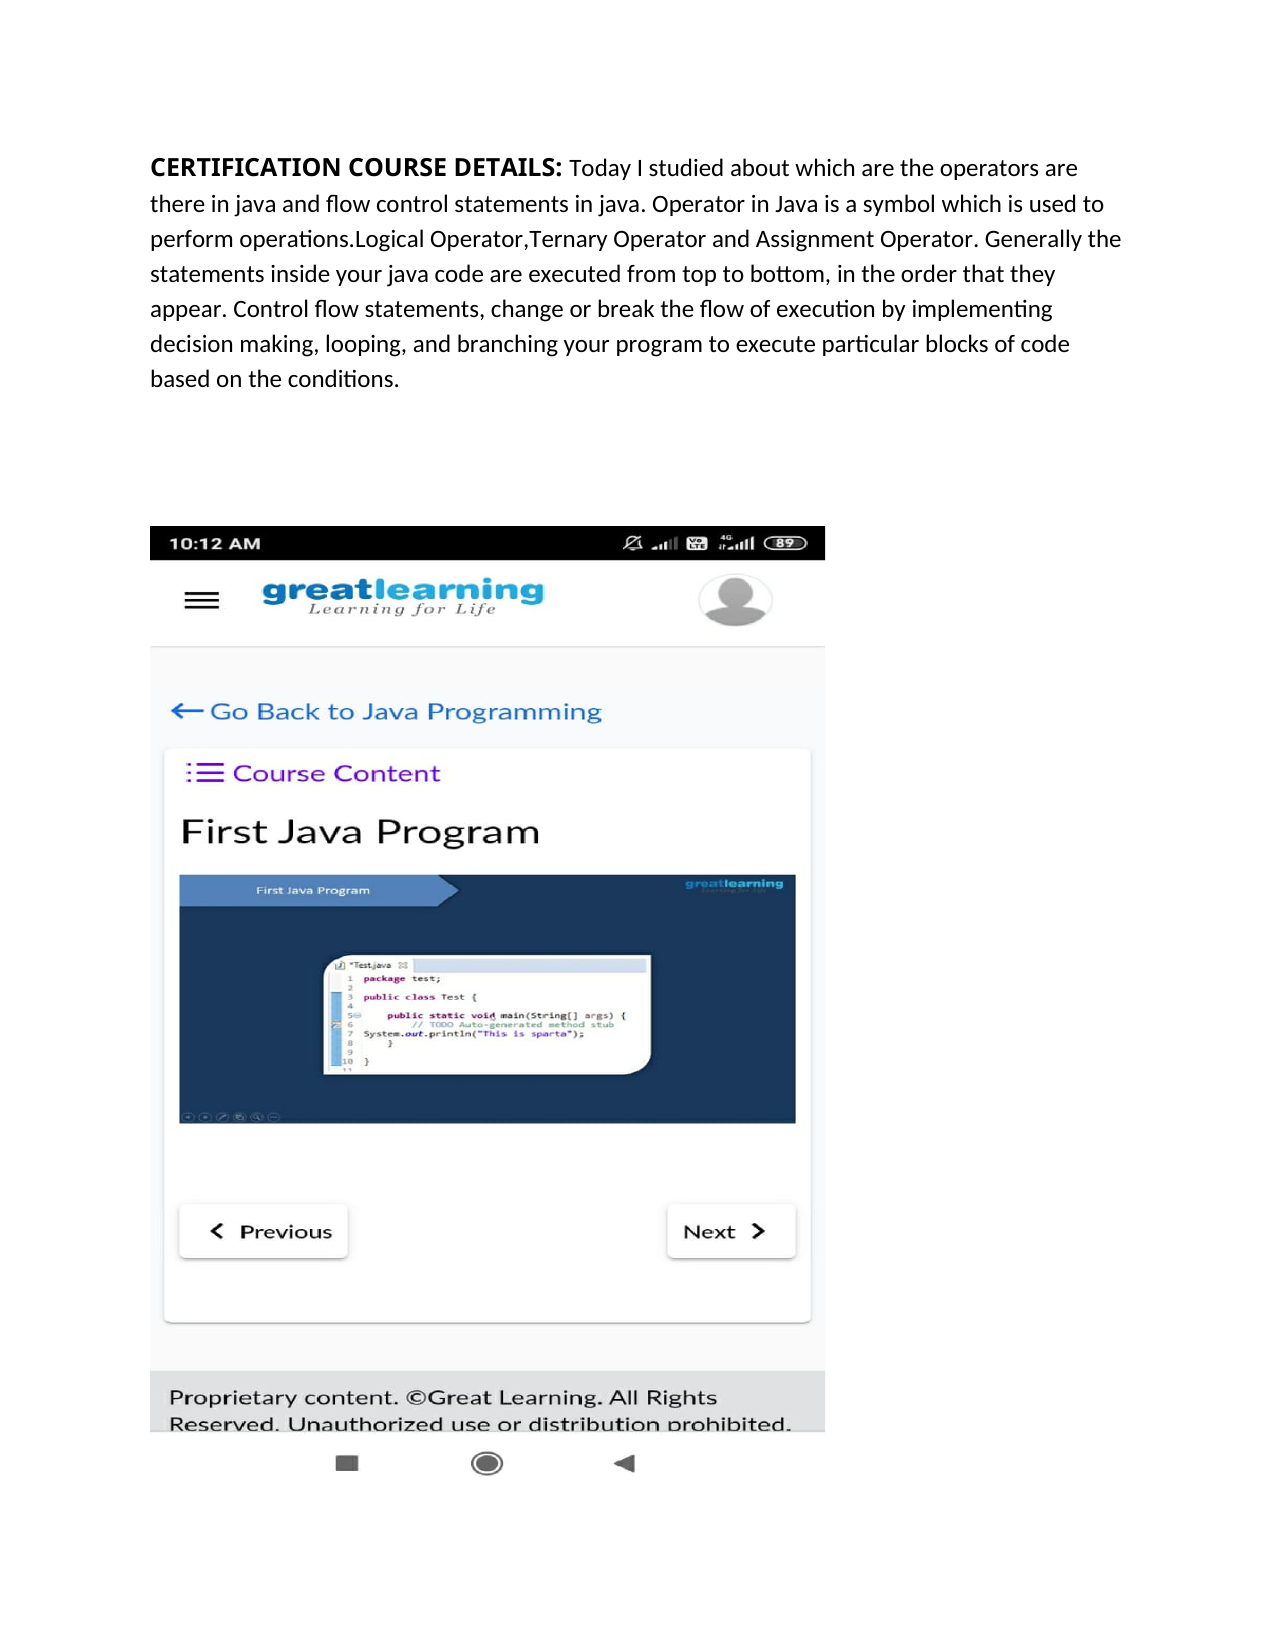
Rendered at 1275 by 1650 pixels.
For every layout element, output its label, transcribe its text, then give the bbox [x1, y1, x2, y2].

picture [150, 526, 826, 1495]
text CERTIFICATION COURSE DETAILS: Today I studied about which are the operators are there in java and flow control statements in java. Operator in Java is a symbol which is used to perform operations.Logical Operator,Ternary Operator and Assignment Operator. Generally the statements inside your java code are executed from top to bottom, in the order that they appear. Control flow statements, change or break the flow of execution by implementing decision making, looping, and branching your program to execute particular blocks of code based on the conditions. [150, 150, 1125, 394]
